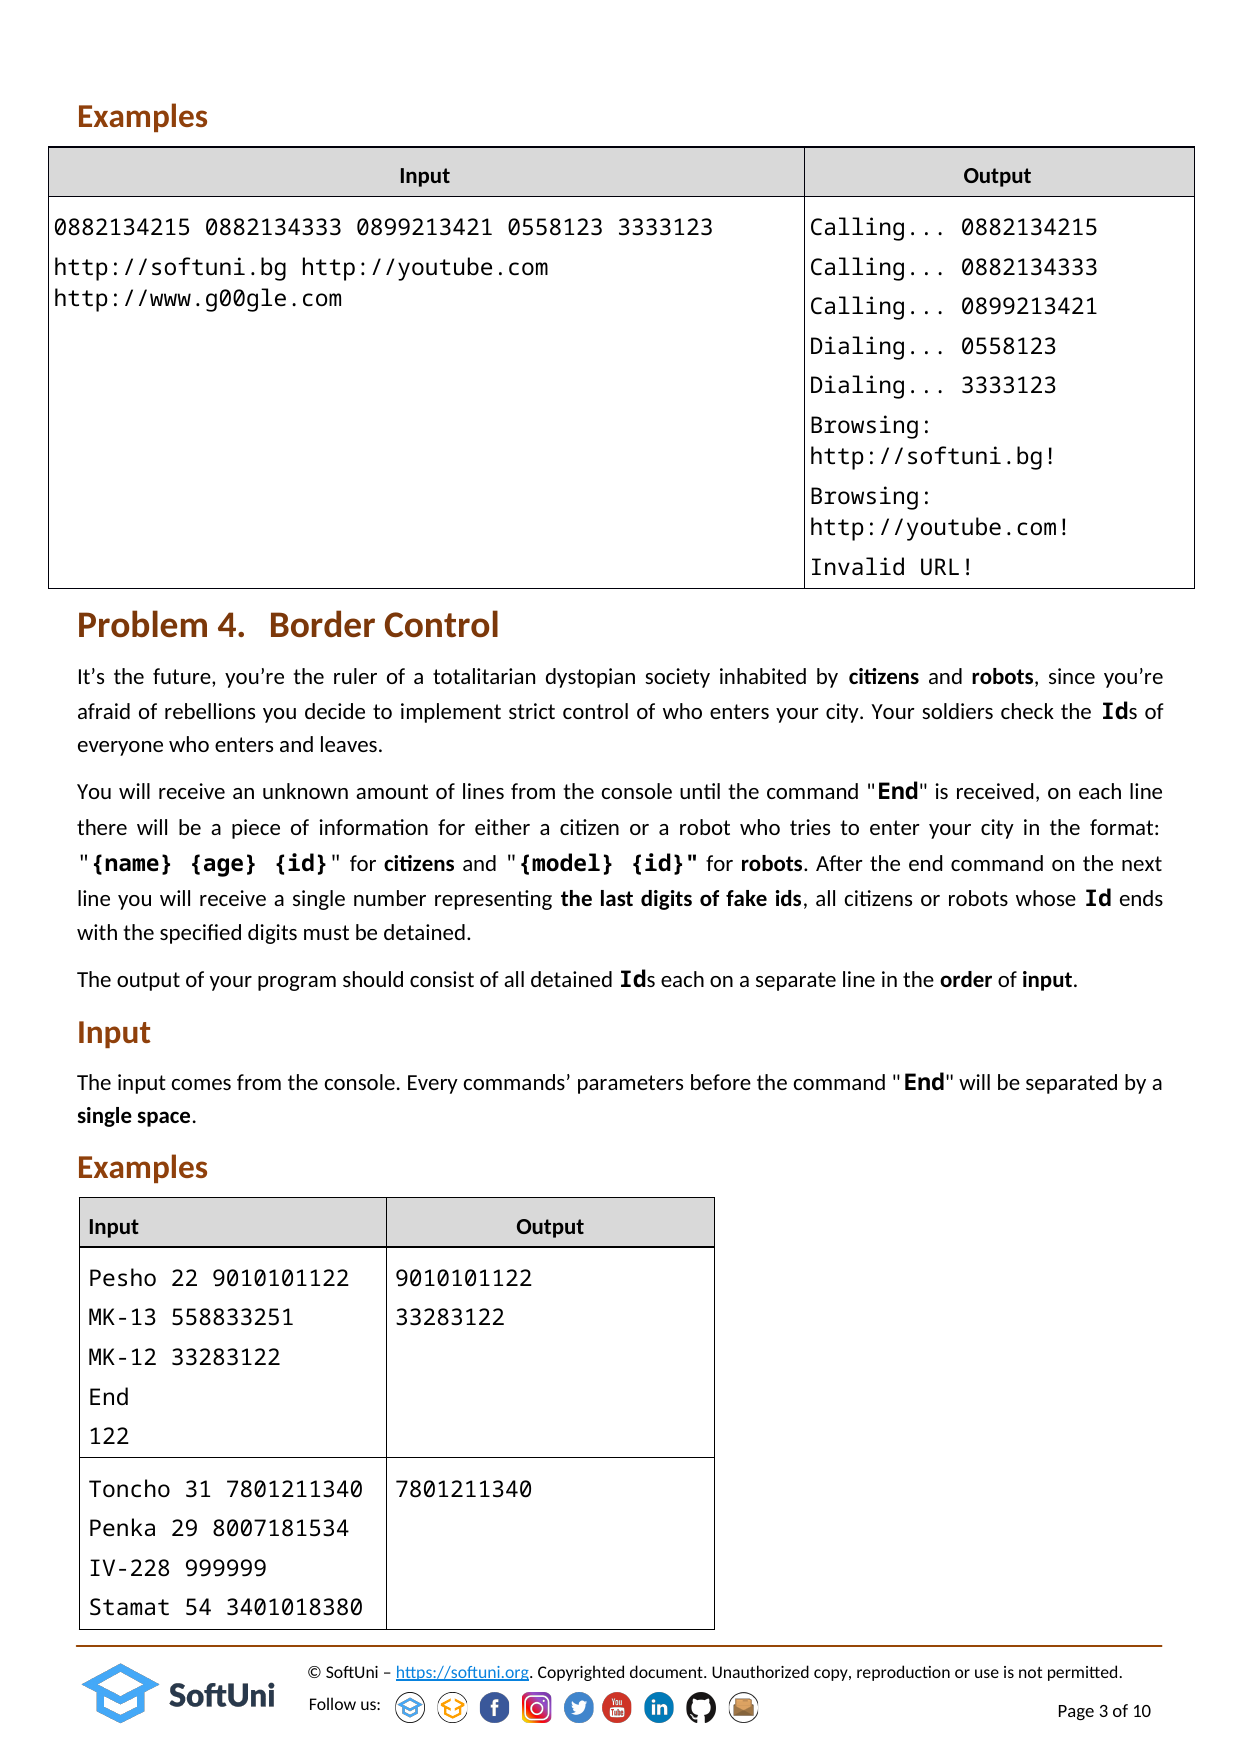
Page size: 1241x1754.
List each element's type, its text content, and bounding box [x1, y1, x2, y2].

picture [479, 1692, 510, 1723]
picture [665, 1692, 674, 1701]
picture [728, 1692, 759, 1723]
picture [658, 1705, 667, 1714]
table_header Output [387, 1198, 714, 1246]
table_cell 7801211340 [387, 1458, 714, 1628]
picture [75, 1658, 281, 1729]
table_header Input [49, 148, 804, 196]
picture [522, 1692, 552, 1723]
picture [602, 1692, 632, 1723]
text It’s the future, you’re the ruler of a totalitarian dystopian society inhabited by citizens and robots, since you’re afraid of rebellions you decide to implement strict control of who enters your city. Your soldiers check the Ids of everyone who enters and leaves. [77, 662, 1163, 758]
picture [395, 1692, 425, 1723]
table_cell Calling... 0882134215 Calling... 0882134333 Calling... 0899213421 Dialing... 0558123 Dialing... 3333123 Browsing: http://softuni.bg! Browsing: http://youtube.com! Invalid URL! [805, 197, 1194, 588]
table_header Input [80, 1198, 386, 1246]
table_cell 9010101122 33283122 [387, 1248, 714, 1457]
subtitle Input [77, 1011, 1163, 1052]
picture [564, 1692, 594, 1723]
subtitle Border Control [77, 601, 1163, 647]
picture [686, 1692, 716, 1723]
subtitle Examples [77, 95, 1163, 136]
text The input comes from the console. Every commands’ parameters before the command "End" will be separated by a single space. [77, 1066, 1163, 1129]
picture [437, 1692, 468, 1723]
subtitle Examples [77, 1146, 1163, 1187]
text You will receive an unknown amount of lines from the console until the command "End" is received, on each line there will be a piece of information for either a citizen or a robot who tries to enter your city in the format: "{name} {age} {id}" for citizens and "{model} {id}" for robots. After the end command on the next line you will receive a single number representing the last digits of fake ids, all citizens or robots whose Id ends with the specified digits must be detained. [77, 775, 1163, 946]
text The output of your program should consist of all detained Ids each on a separate line in the order of input. [77, 962, 1163, 994]
picture [644, 1692, 653, 1701]
table_cell Pesho 22 9010101122 MK-13 558833251 MK-12 33283122 End 122 [80, 1248, 386, 1457]
table_cell 0882134215 0882134333 0899213421 0558123 3333123 http://softuni.bg http://youtube.com http://www.g00gle.com [49, 197, 804, 588]
picture [644, 1714, 653, 1723]
table_header Output [805, 148, 1194, 196]
picture [665, 1714, 674, 1723]
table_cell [80, 1458, 386, 1628]
